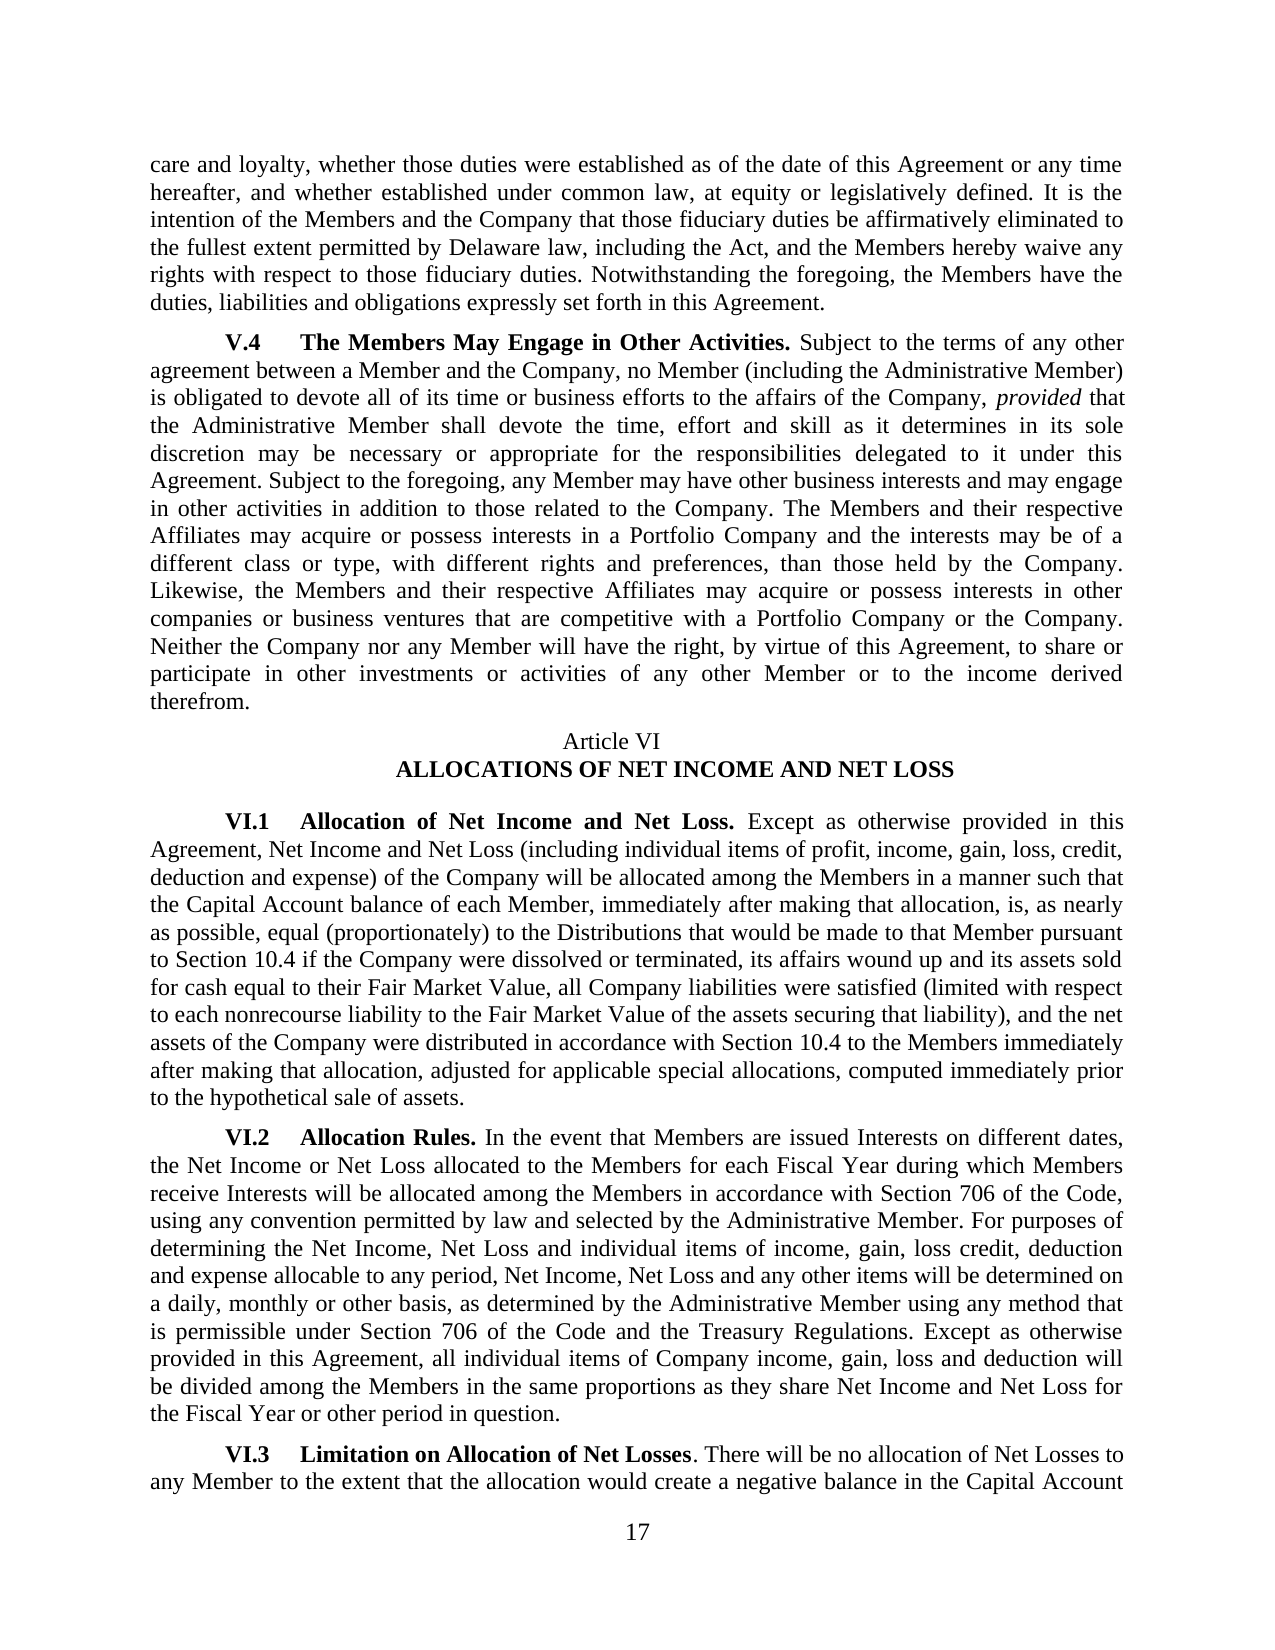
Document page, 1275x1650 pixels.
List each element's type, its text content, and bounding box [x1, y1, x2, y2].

subtitle Allocation Rules. In the event that Members are issued Interests on different dates, the Net Income or Net Loss allocated to the Members for each Fiscal Year during which Members receive Interests will be allocated among the Members in accordance with Section 706 of the Code, using any convention permitted by law and selected by the Administrative Member. For purposes of determining the Net Income, Net Loss and individual items of income, gain, loss credit, deduction and expense allocable to any period, Net Income, Net Loss and any other items will be determined on a daily, monthly or other basis, as determined by the Administrative Member using any method that is permissible under Section 706 of the Code and the Treasury Regulations. Except as otherwise provided in this Agreement, all individual items of Company income, gain, loss and deduction will be divided among the Members in the same proportions as they share Net Income and Net Loss for the Fiscal Year or other period in question. [150, 1123, 1125, 1427]
subtitle The Members May Engage in Other Activities. Subject to the terms of any other agreement between a Member and the Company, no Member (including the Administrative Member) is obligated to devote all of its time or business efforts to the affairs of the Company, provided that the Administrative Member shall devote the time, effort and skill as it determines in its sole discretion may be necessary or appropriate for the responsibilities delegated to it under this Agreement. Subject to the foregoing, any Member may have other business interests and may engage in other activities in addition to those related to the Company. The Members and their respective Affiliates may acquire or possess interests in a Portfolio Company and the interests may be of a different class or type, with different rights and preferences, than those held by the Company. Likewise, the Members and their respective Affiliates may acquire or possess interests in other companies or business ventures that are competitive with a Portfolio Company or the Company. Neither the Company nor any Member will have the right, by virtue of this Agreement, to share or participate in other investments or activities of any other Member or to the income derived therefrom. [150, 328, 1125, 714]
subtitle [150, 1439, 1125, 1495]
subtitle Allocation of Net Income and Net Loss. Except as otherwise provided in this Agreement, Net Income and Net Loss (including individual items of profit, income, gain, loss, credit, deduction and expense) of the Company will be allocated among the Members in a manner such that the Capital Account balance of each Member, immediately after making that allocation, is, as nearly as possible, equal (proportionately) to the Distributions that would be made to that Member pursuant to Section 10.4 if the Company were dissolved or terminated, its affairs wound up and its assets sold for cash equal to their Fair Market Value, all Company liabilities were satisfied (limited with respect to each nonrecourse liability to the Fair Market Value of the assets securing that liability), and the net assets of the Company were distributed in accordance with Section 10.4 to the Members immediately after making that allocation, adjusted for applicable special allocations, computed immediately prior to the hypothetical sale of assets. [150, 807, 1125, 1111]
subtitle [150, 150, 1125, 316]
subtitle ALLOCATIONS OF NET INCOME AND NET LOSS [150, 727, 1125, 782]
